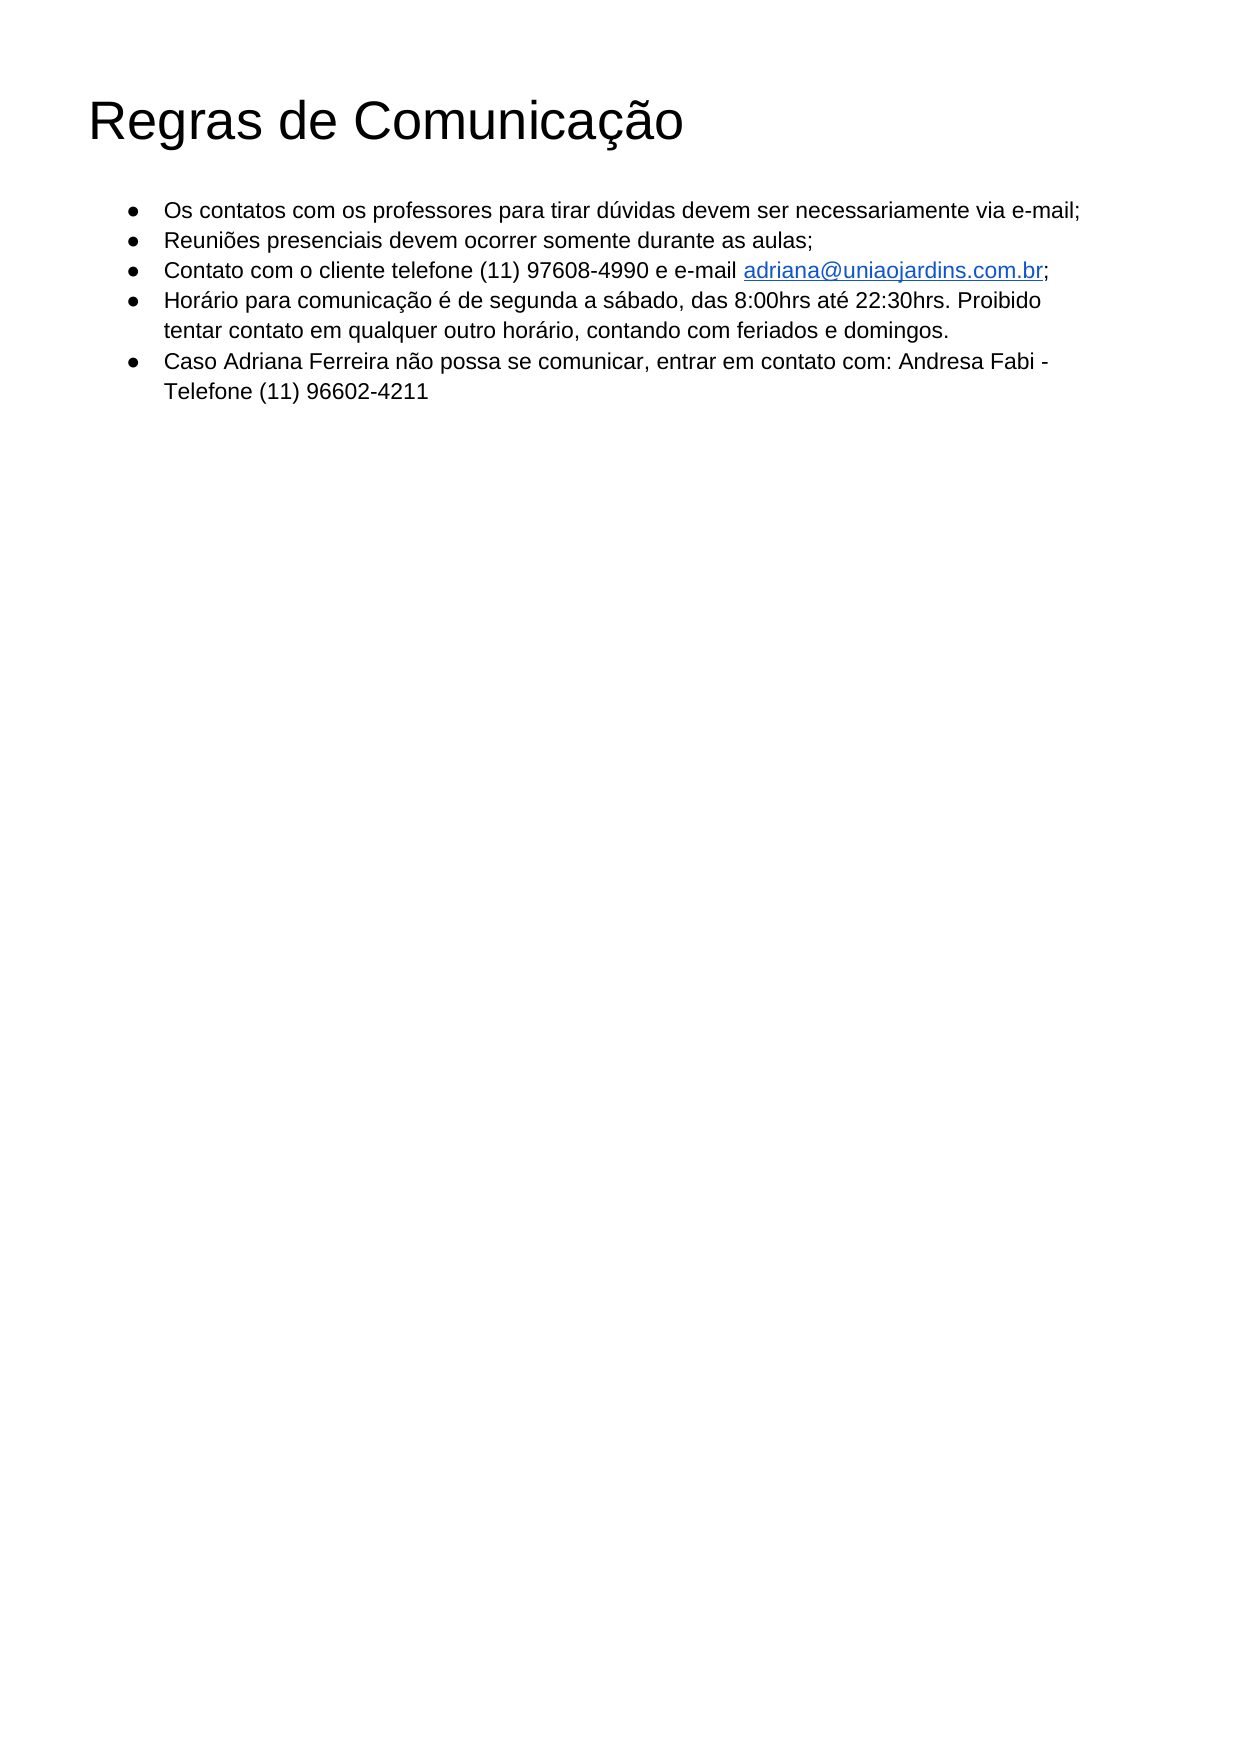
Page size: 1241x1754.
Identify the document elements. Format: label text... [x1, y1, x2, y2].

list Contato com o cliente telefone (11) 97608-4990 e e-mail adriana@uniaojardins.com.br; [126, 257, 1090, 283]
list Caso Adriana Ferreira não possa se comunicar, entrar em contato com: Andresa Fabi -Telefone (11) 96602-4211 [126, 348, 1090, 404]
list Horário para comunicação é de segunda a sábado, das 8:00hrs até 22:30hrs. Proibido tentar contato em qualquer outro horário, contando com feriados e domingos. [126, 287, 1090, 344]
title Regras de Comunicação [88, 88, 1090, 151]
list Reuniões presenciais devem ocorrer somente durante as aulas; [126, 227, 1090, 253]
list Os contatos com os professores para tirar dúvidas devem ser necessariamente via e-mail; [126, 197, 1090, 223]
